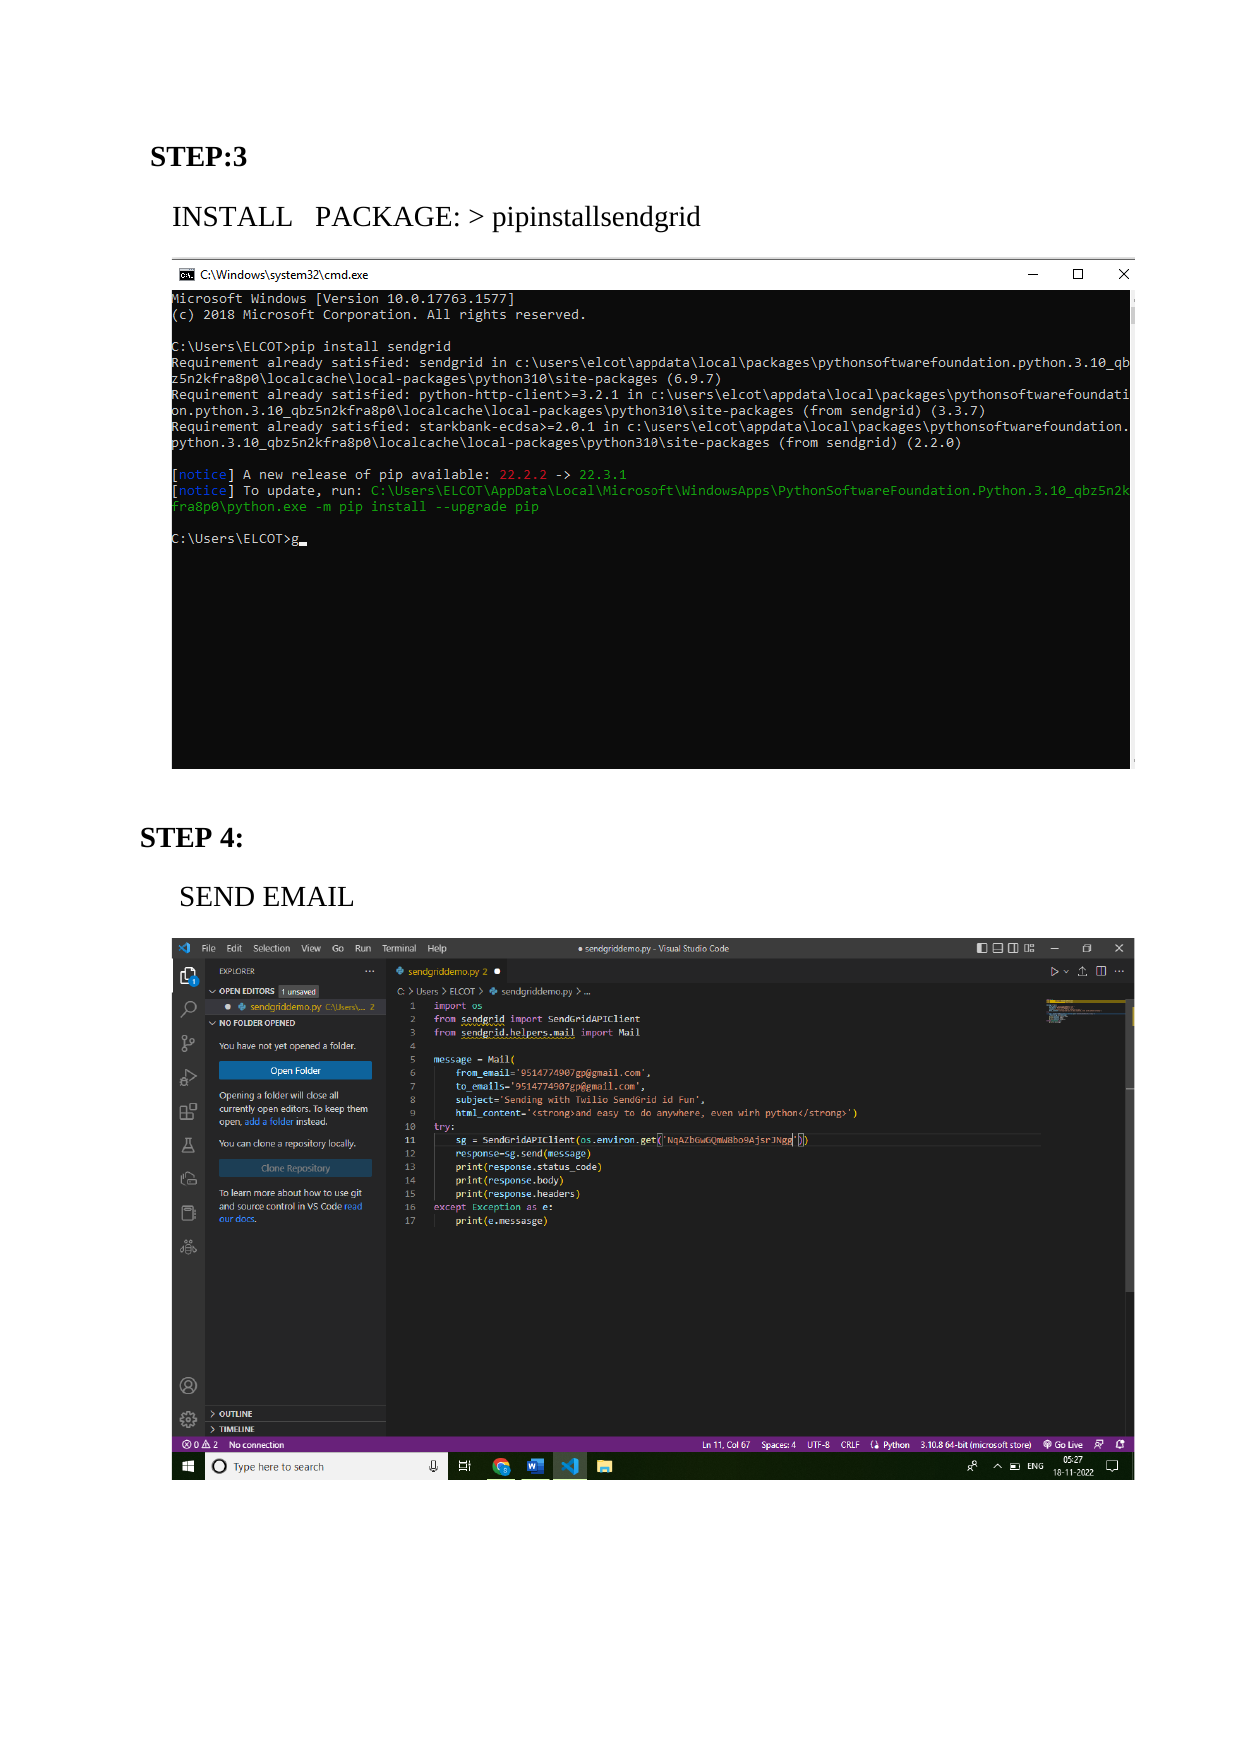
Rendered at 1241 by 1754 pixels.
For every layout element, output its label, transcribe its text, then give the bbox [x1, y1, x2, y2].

subtitle STEP:3 [150, 139, 1103, 173]
text INSTALL PACKAGE: > pipinstallsendgrid [172, 199, 1103, 232]
subtitle STEP 4: [139, 820, 1103, 854]
picture [171, 938, 1135, 1480]
text SEND EMAIL [179, 879, 1103, 912]
picture [171, 257, 1135, 769]
